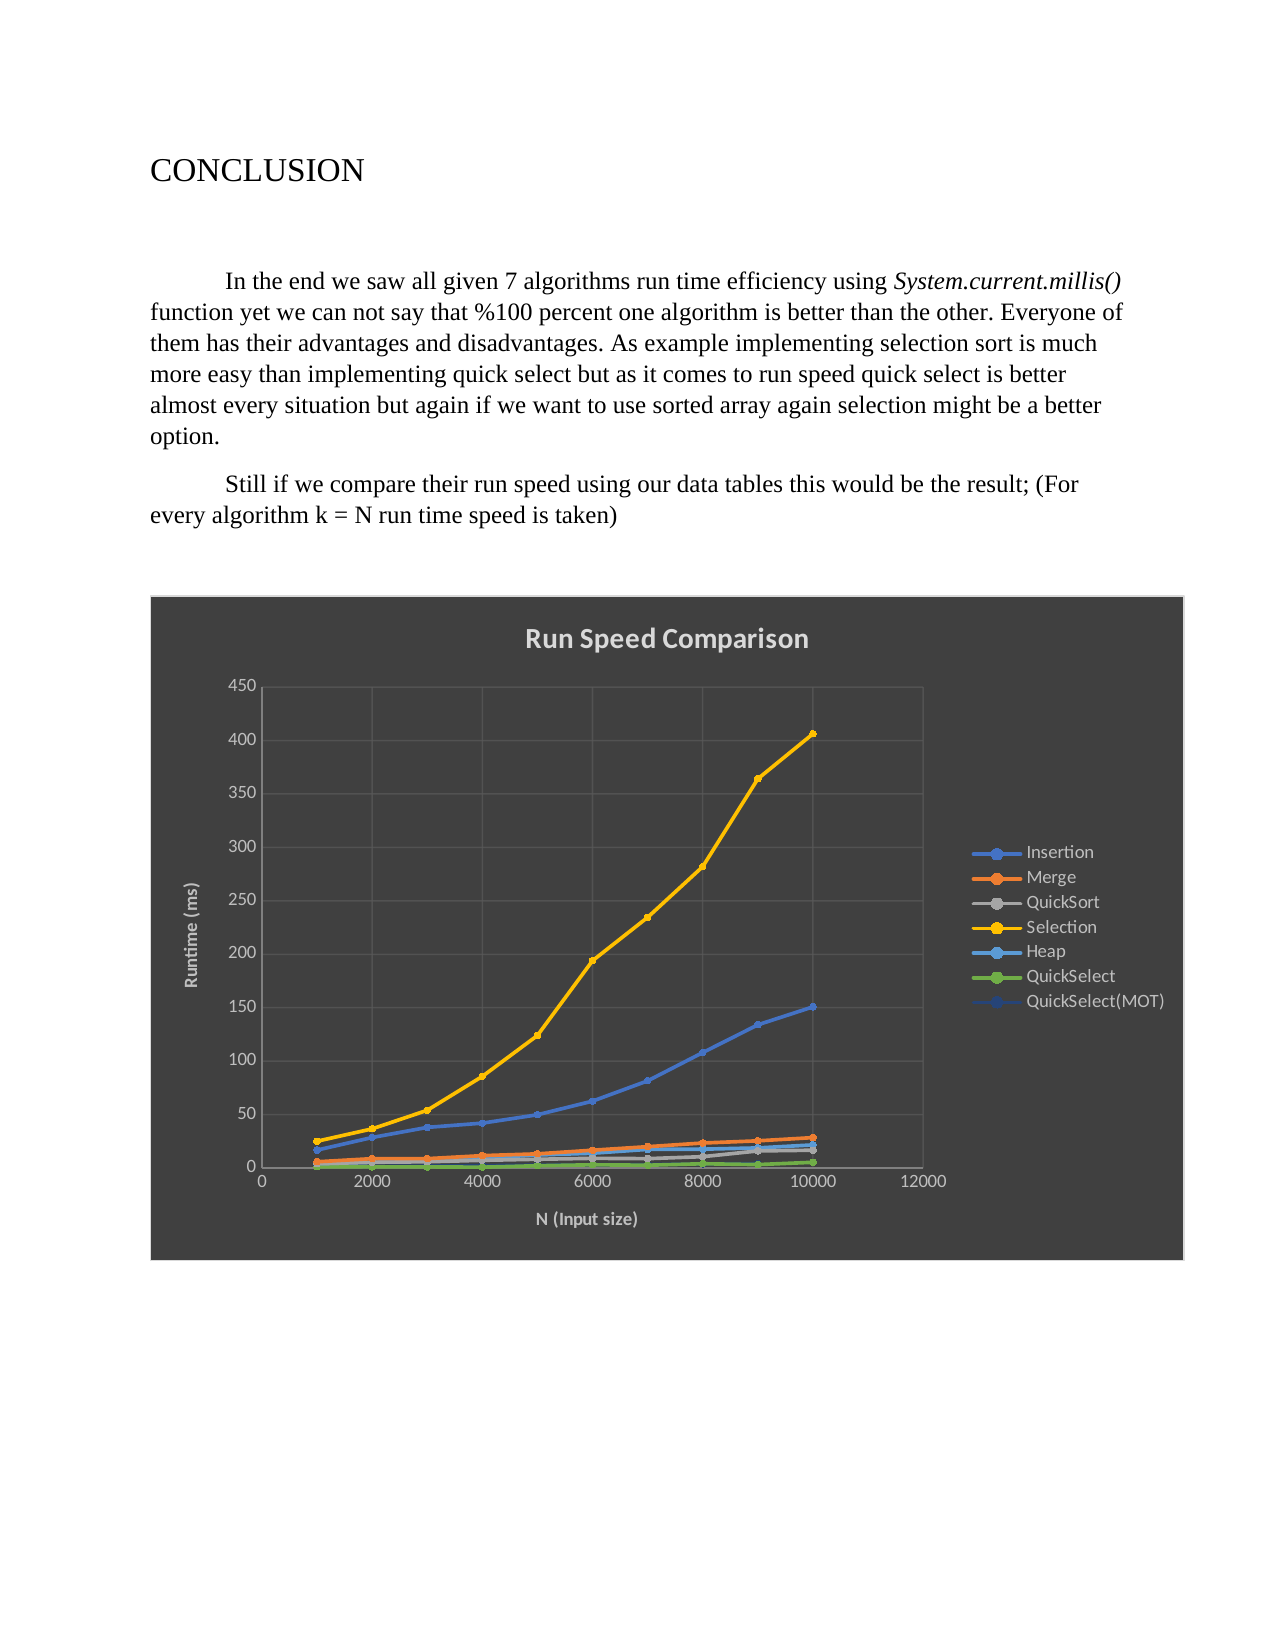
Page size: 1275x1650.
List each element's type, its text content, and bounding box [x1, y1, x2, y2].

text In the end we saw all given 7 algorithms run time efficiency using System.current.millis() function yet we can not say that %100 percent one algorithm is better than the other. Everyone of them has their advantages and disadvantages. As example implementing selection sort is much more easy than implementing quick select but as it comes to run speed quick select is better almost every situation but again if we want to use sorted array again selection might be a better option. [150, 266, 1125, 450]
text Still if we compare their run speed using our data tables this would be the result; (For every algorithm k = N run time speed is taken) [150, 469, 1125, 529]
text CONCLUSION [150, 150, 1125, 188]
